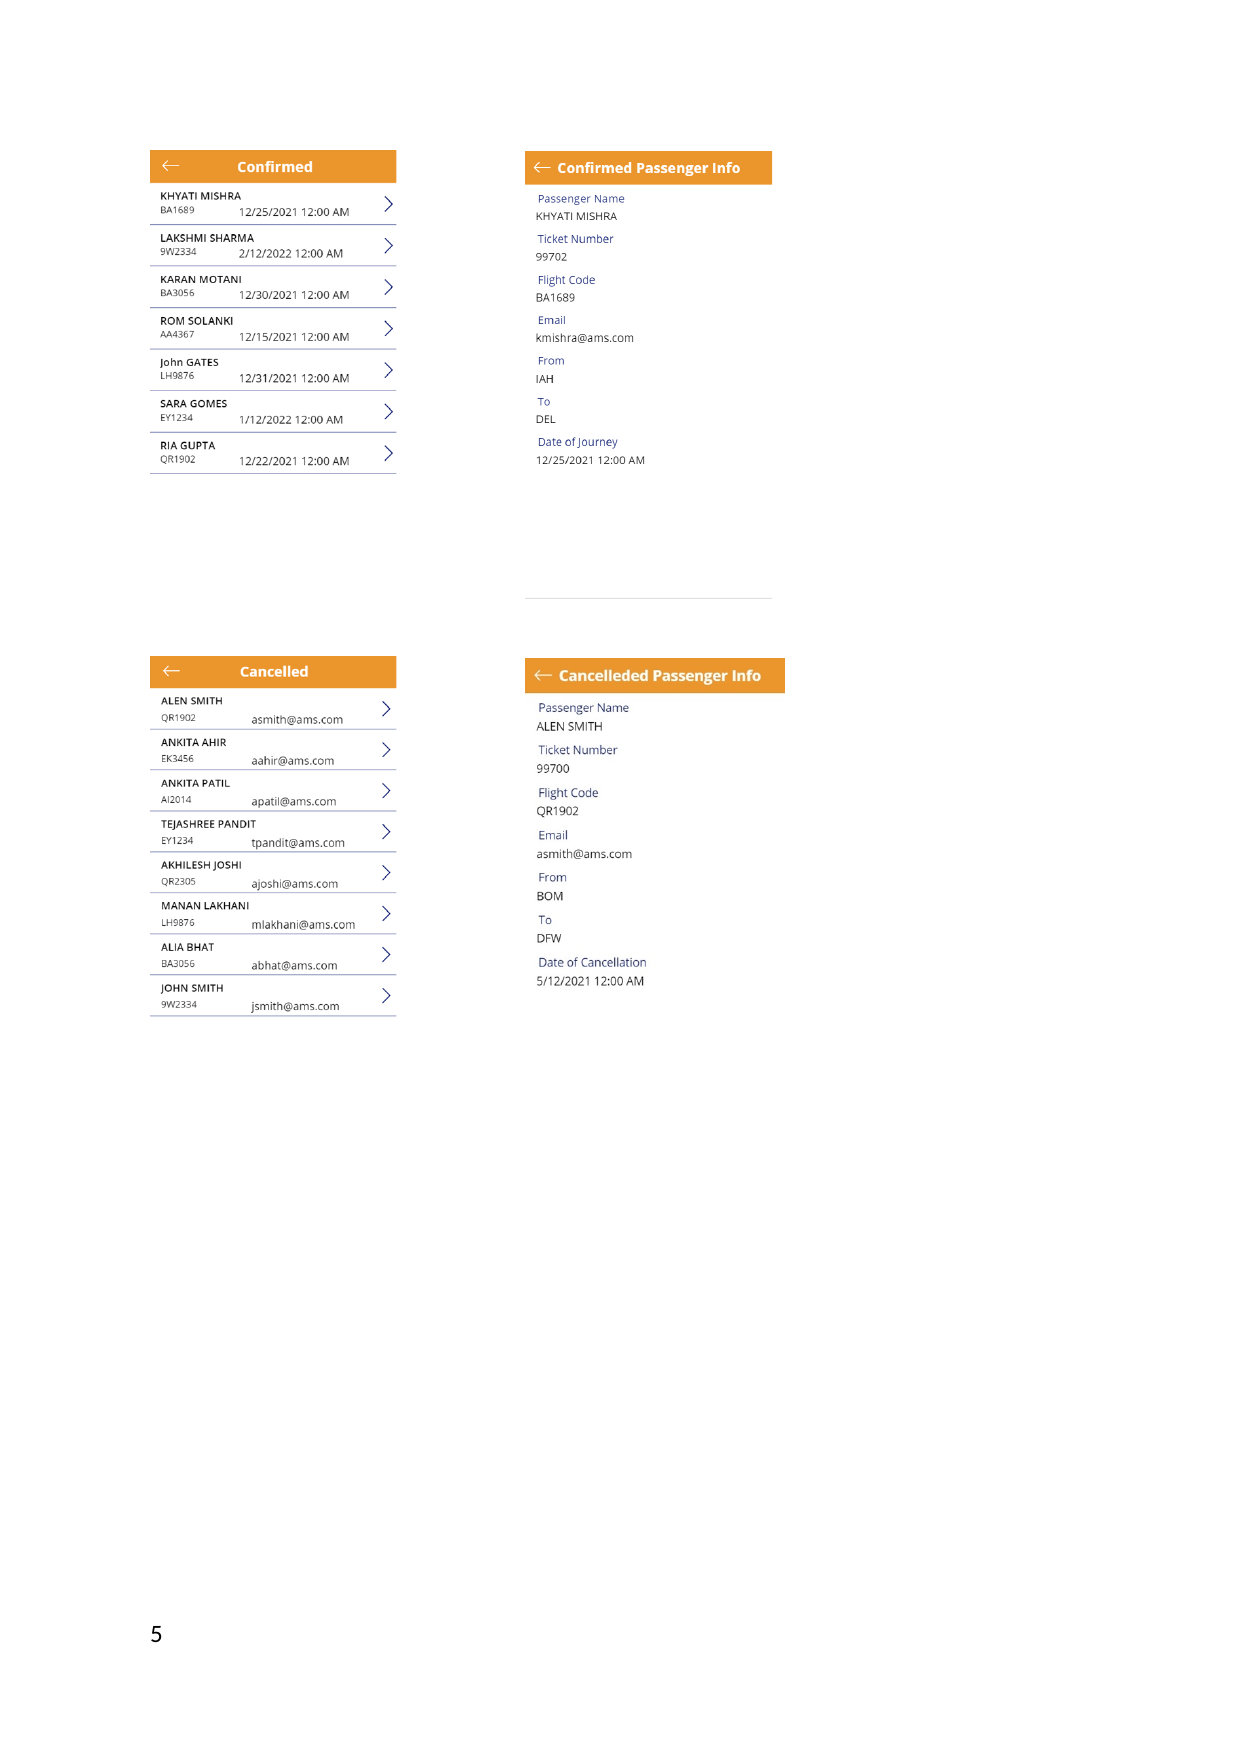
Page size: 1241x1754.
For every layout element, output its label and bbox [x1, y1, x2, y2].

picture [525, 151, 773, 599]
picture [150, 150, 397, 599]
picture [150, 656, 397, 1099]
picture [525, 658, 785, 1099]
